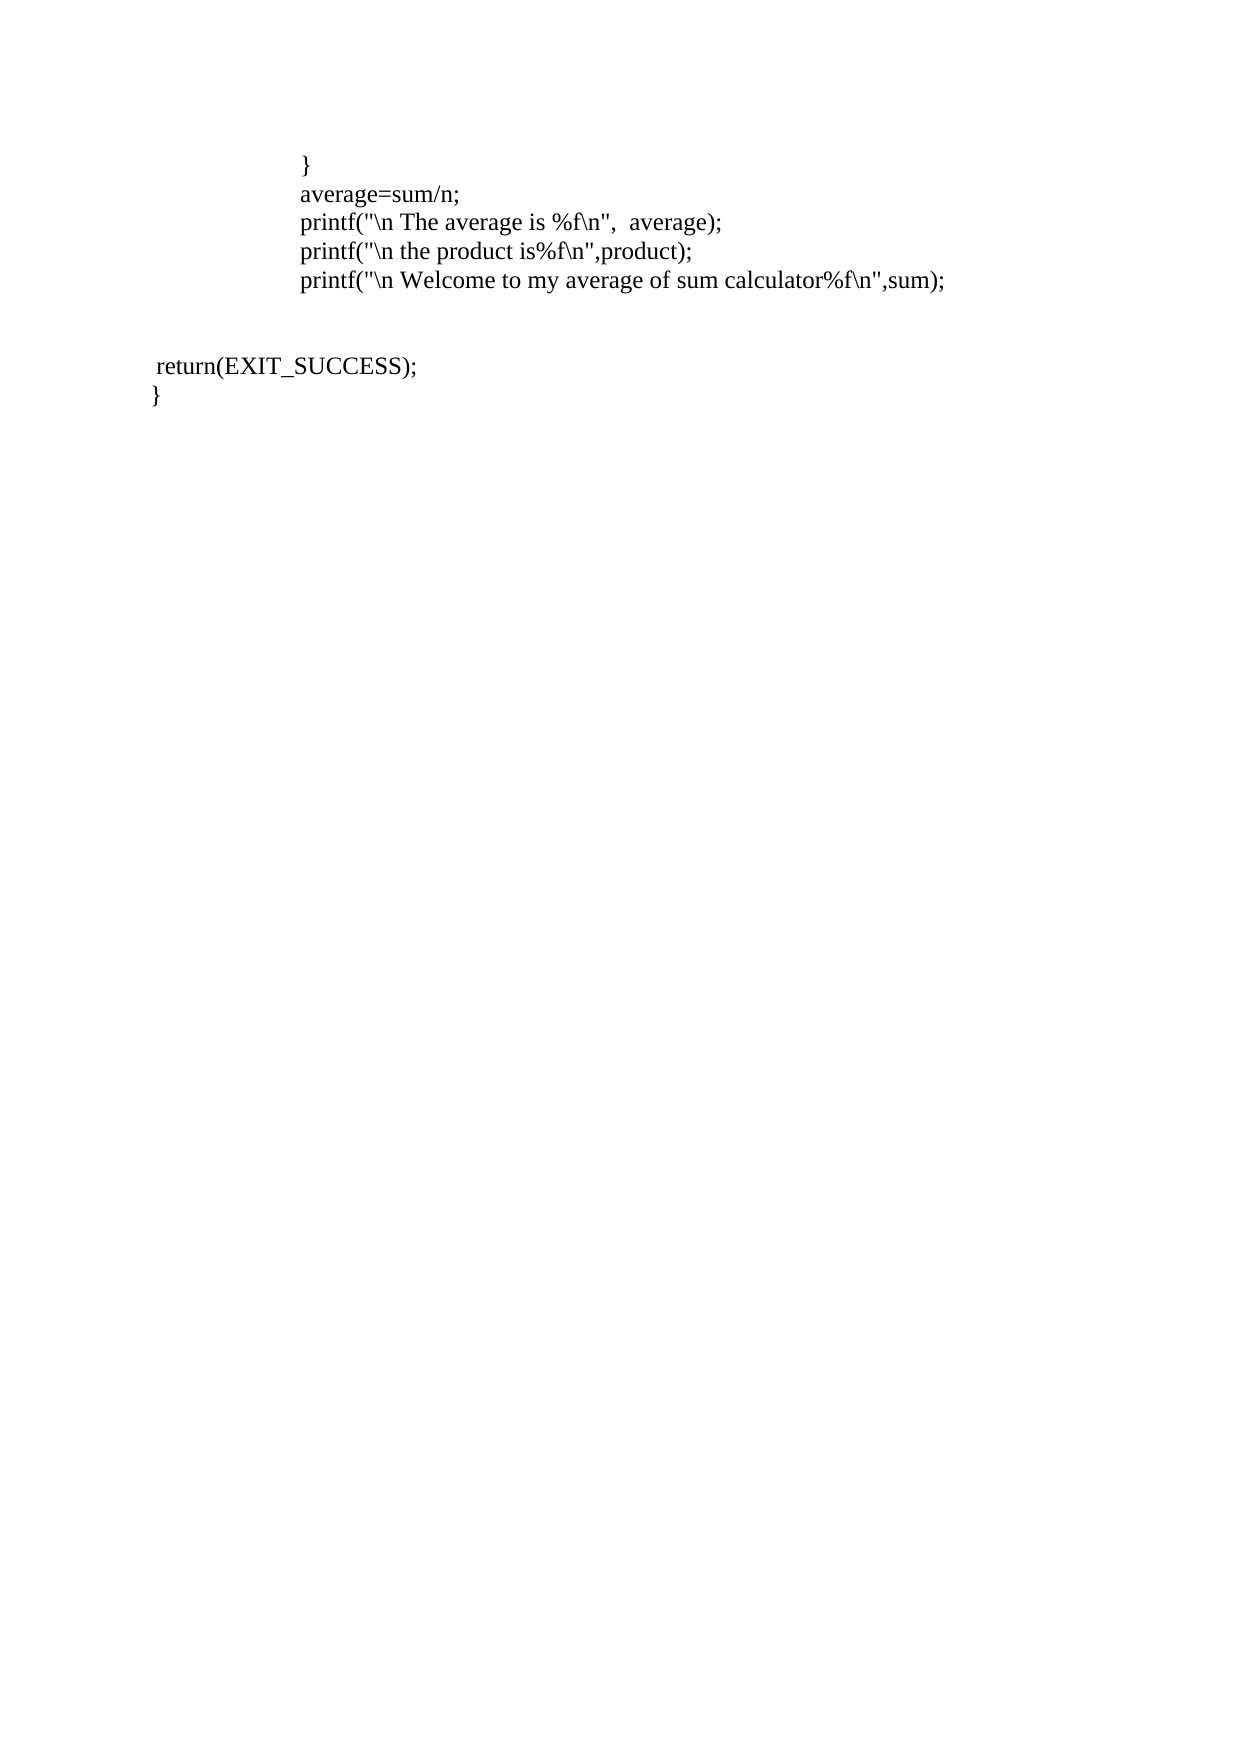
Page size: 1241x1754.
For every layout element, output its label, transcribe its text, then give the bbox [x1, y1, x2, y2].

text printf("\n the product is%f\n",product); [150, 236, 1090, 265]
text } [150, 380, 1090, 409]
text return(EXIT_SUCCESS); [150, 351, 1090, 380]
text } [150, 150, 1090, 179]
text printf("\n The average is %f\n", average); [150, 207, 1090, 236]
text average=sum/n; [150, 179, 1090, 207]
text printf("\n Welcome to my average of sum calculator%f\n",sum); [150, 265, 1090, 294]
